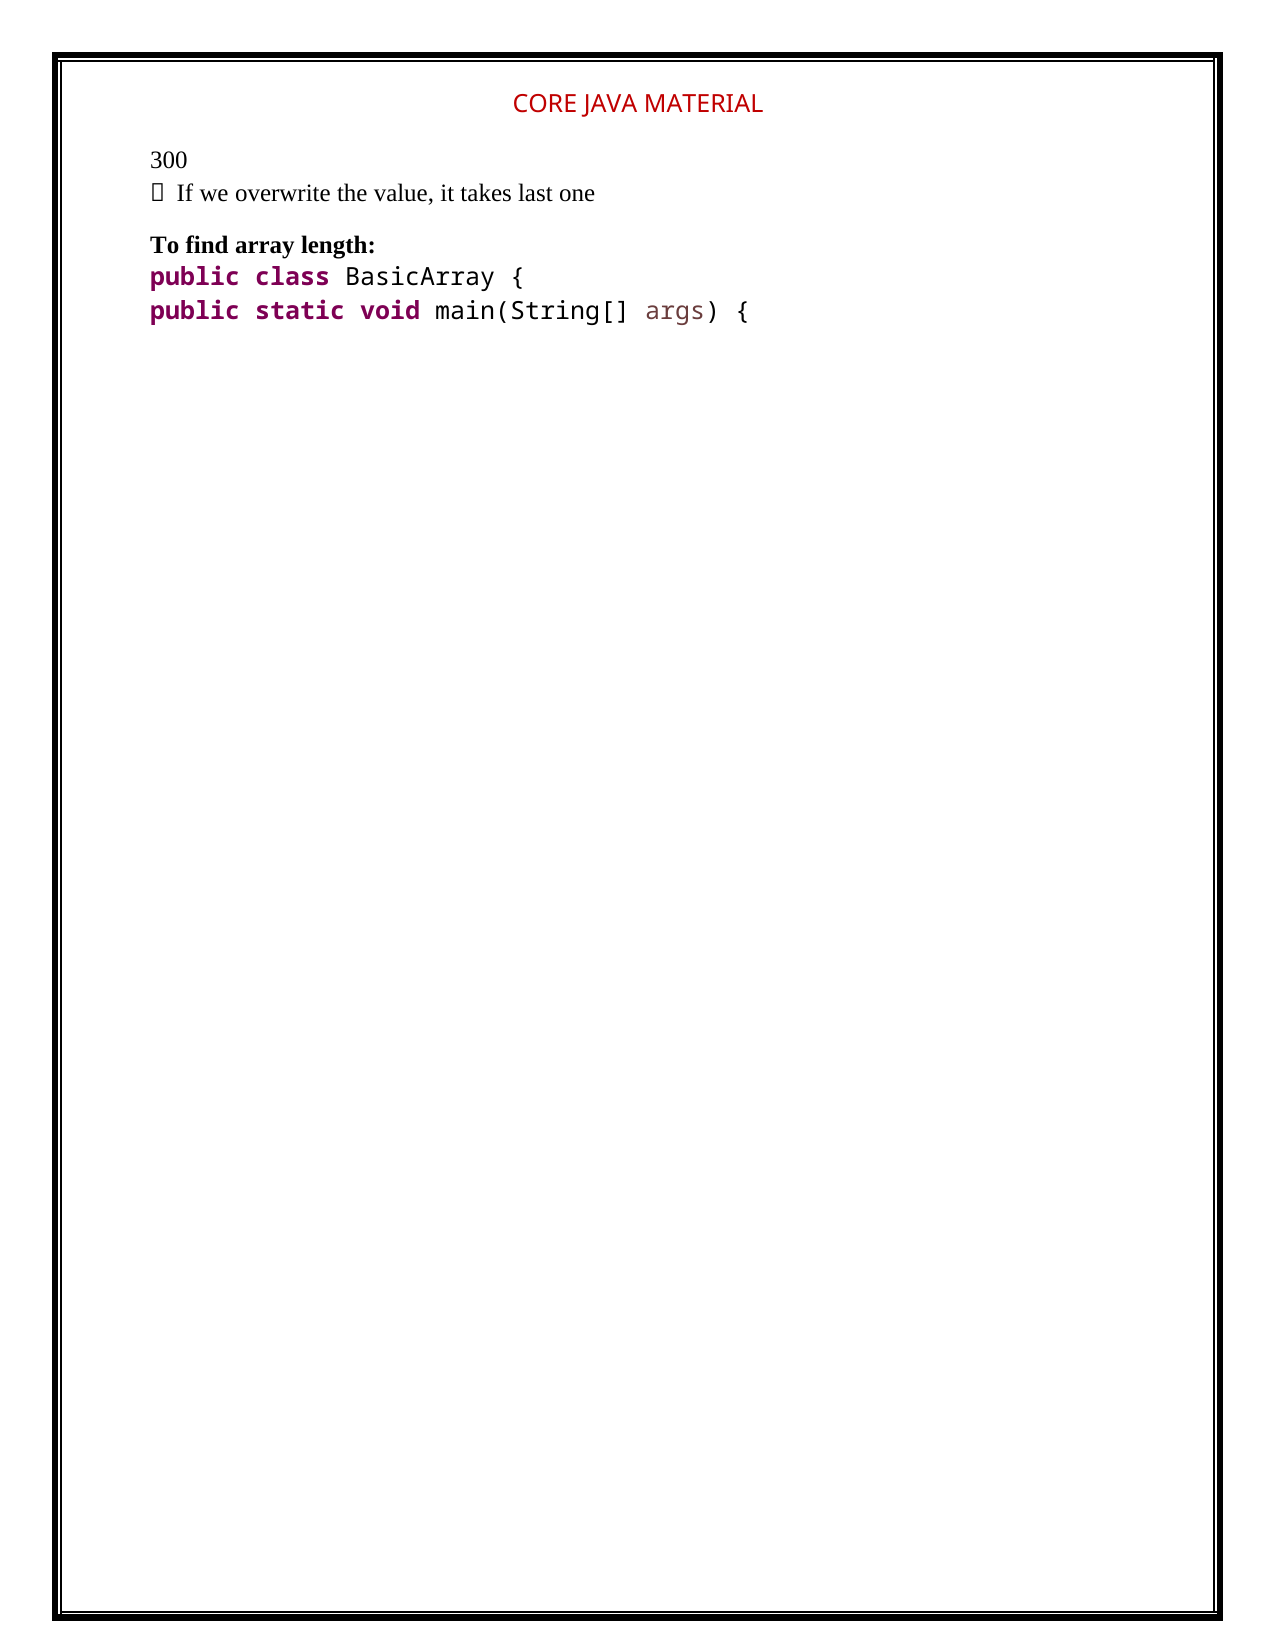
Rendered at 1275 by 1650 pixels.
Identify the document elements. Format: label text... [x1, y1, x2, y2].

text public class BasicArray { [150, 259, 1189, 293]
subtitle To find array length: [150, 230, 1189, 258]
text 300 [150, 146, 1189, 174]
text  If we overwrite the value, it takes last one [150, 174, 1189, 209]
text public static void main(String[] args) { [150, 293, 1189, 327]
